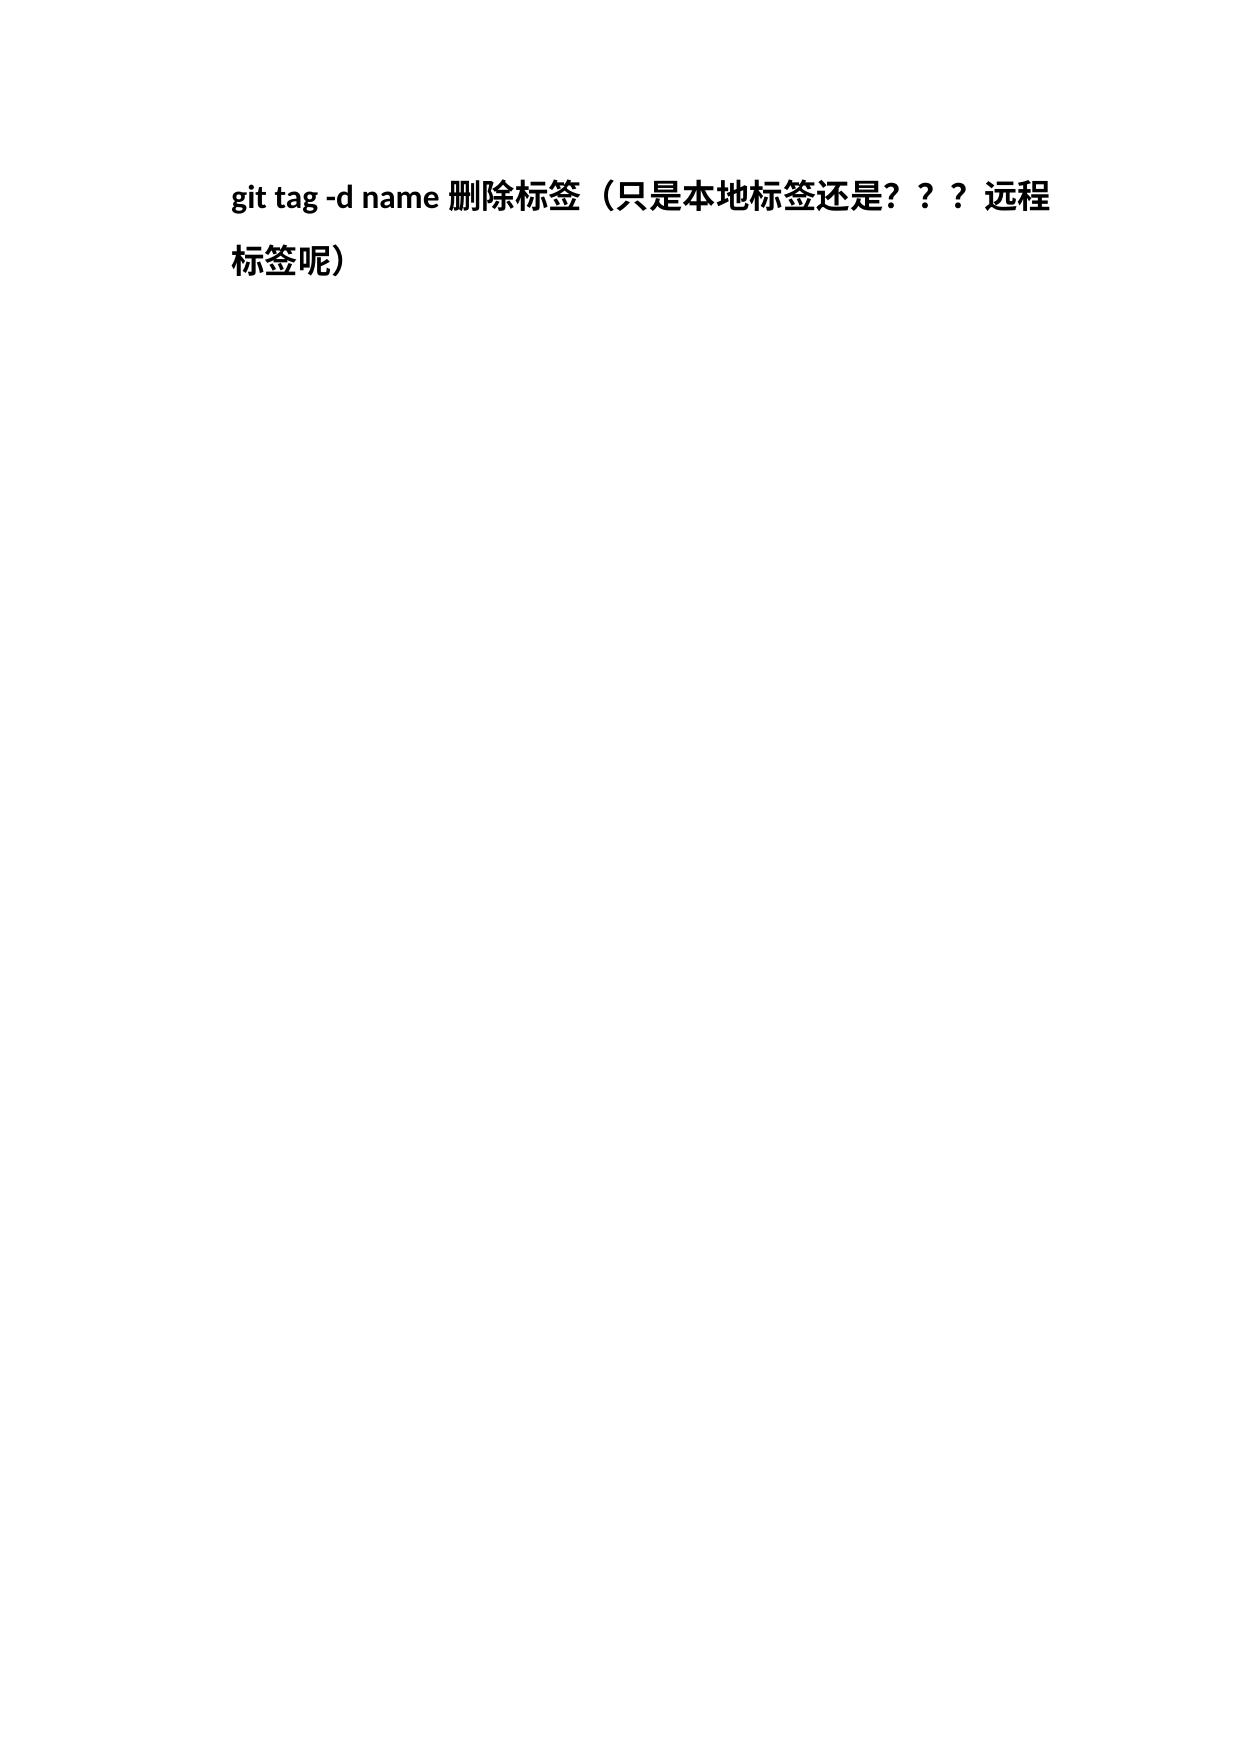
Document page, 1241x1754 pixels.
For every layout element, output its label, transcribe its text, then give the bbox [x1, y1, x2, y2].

list git tag -d name 删除标签（只是本地标签还是？？？远程标签呢） [231, 162, 1053, 292]
